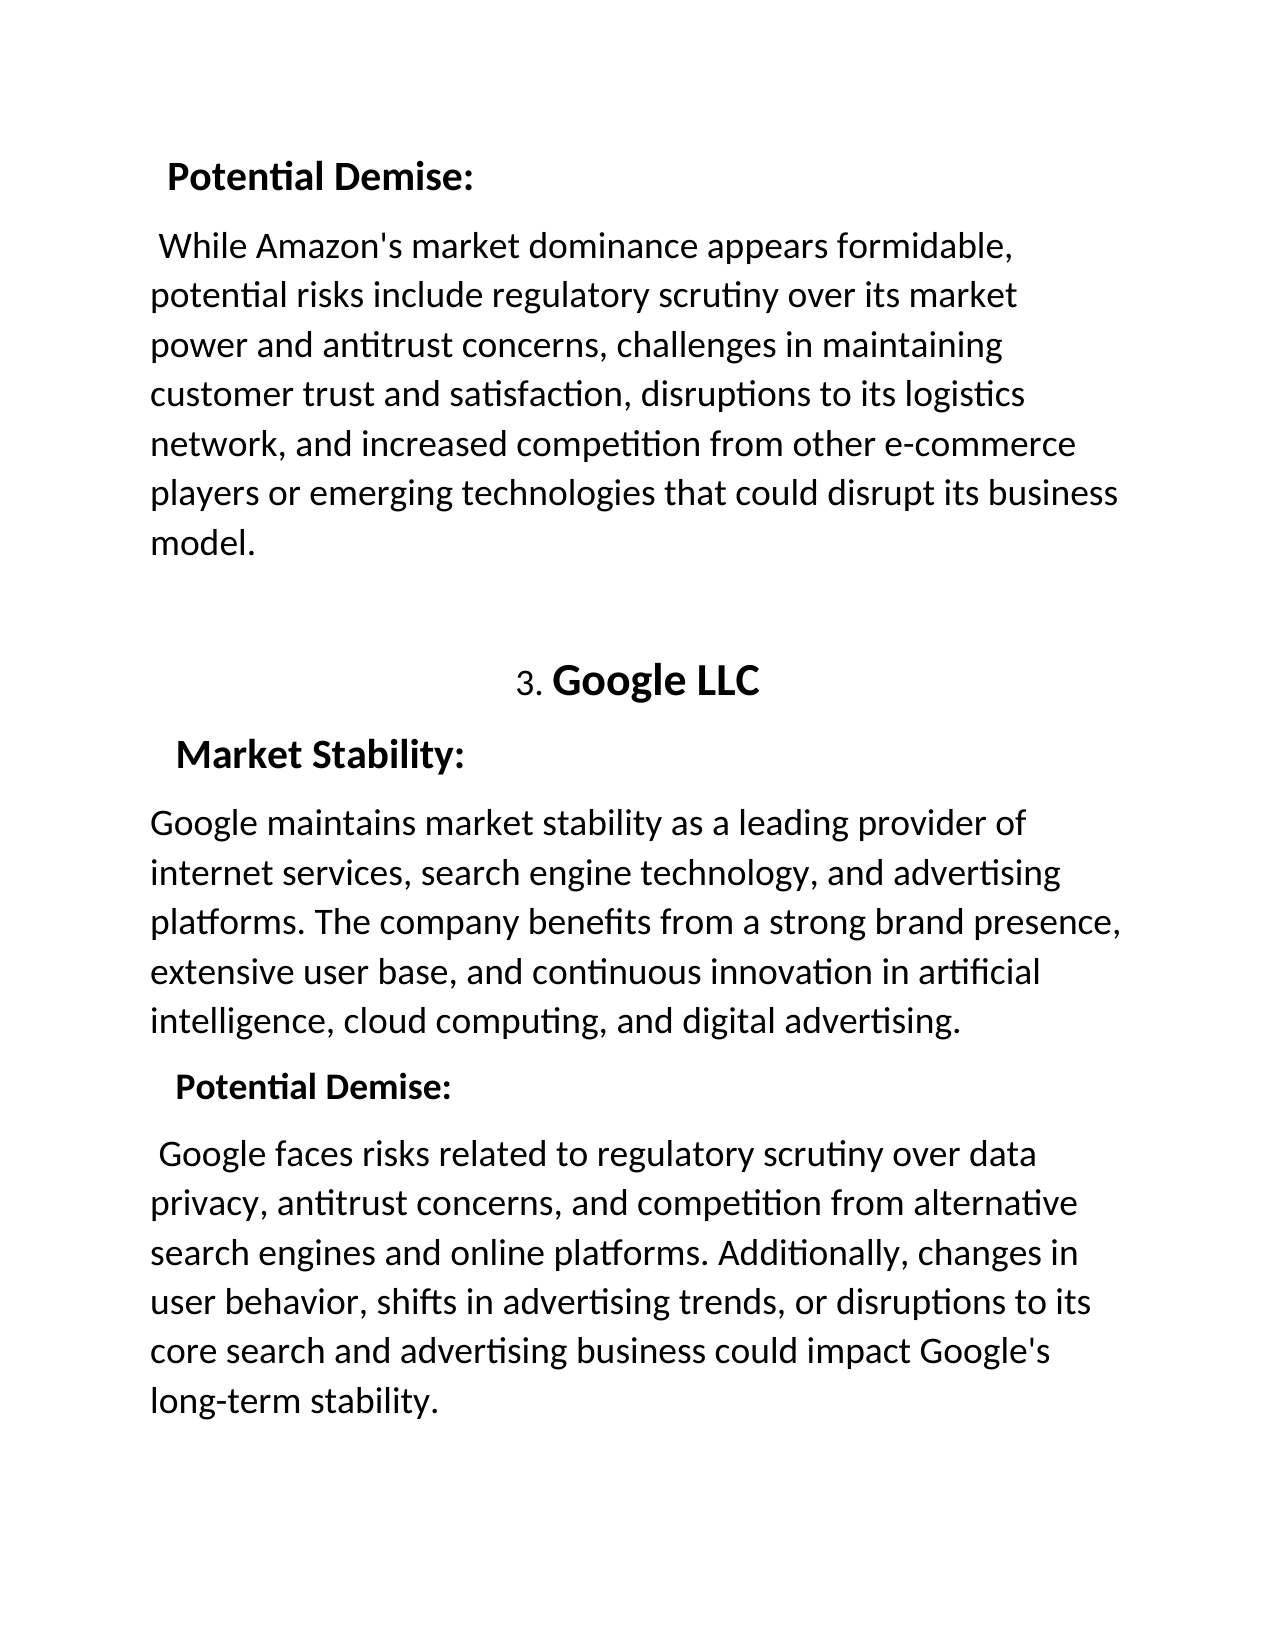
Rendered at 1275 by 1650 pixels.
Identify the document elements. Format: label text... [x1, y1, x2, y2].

text 3. Google LLC [150, 651, 1125, 707]
text Potential Demise: [150, 1063, 1125, 1109]
text Potential Demise: [150, 150, 1125, 201]
text While Amazon's market dominance appears formidable, potential risks include regulatory scrutiny over its market power and antitrust concerns, challenges in maintaining customer trust and satisfaction, disruptions to its logistics network, and increased competition from other e-commerce players or emerging technologies that could disrupt its business model. [150, 222, 1125, 564]
text Google faces risks related to regulatory scrutiny over data privacy, antitrust concerns, and competition from alternative search engines and online platforms. Additionally, changes in user behavior, shifts in advertising trends, or disruptions to its core search and advertising business could impact Google's long-term stability. [150, 1129, 1125, 1423]
text Market Stability: [150, 728, 1125, 778]
text Google maintains market stability as a leading provider of internet services, search engine technology, and advertising platforms. The company benefits from a strong brand presence, extensive user base, and continuous innovation in artificial intelligence, cloud computing, and digital advertising. [150, 799, 1125, 1043]
